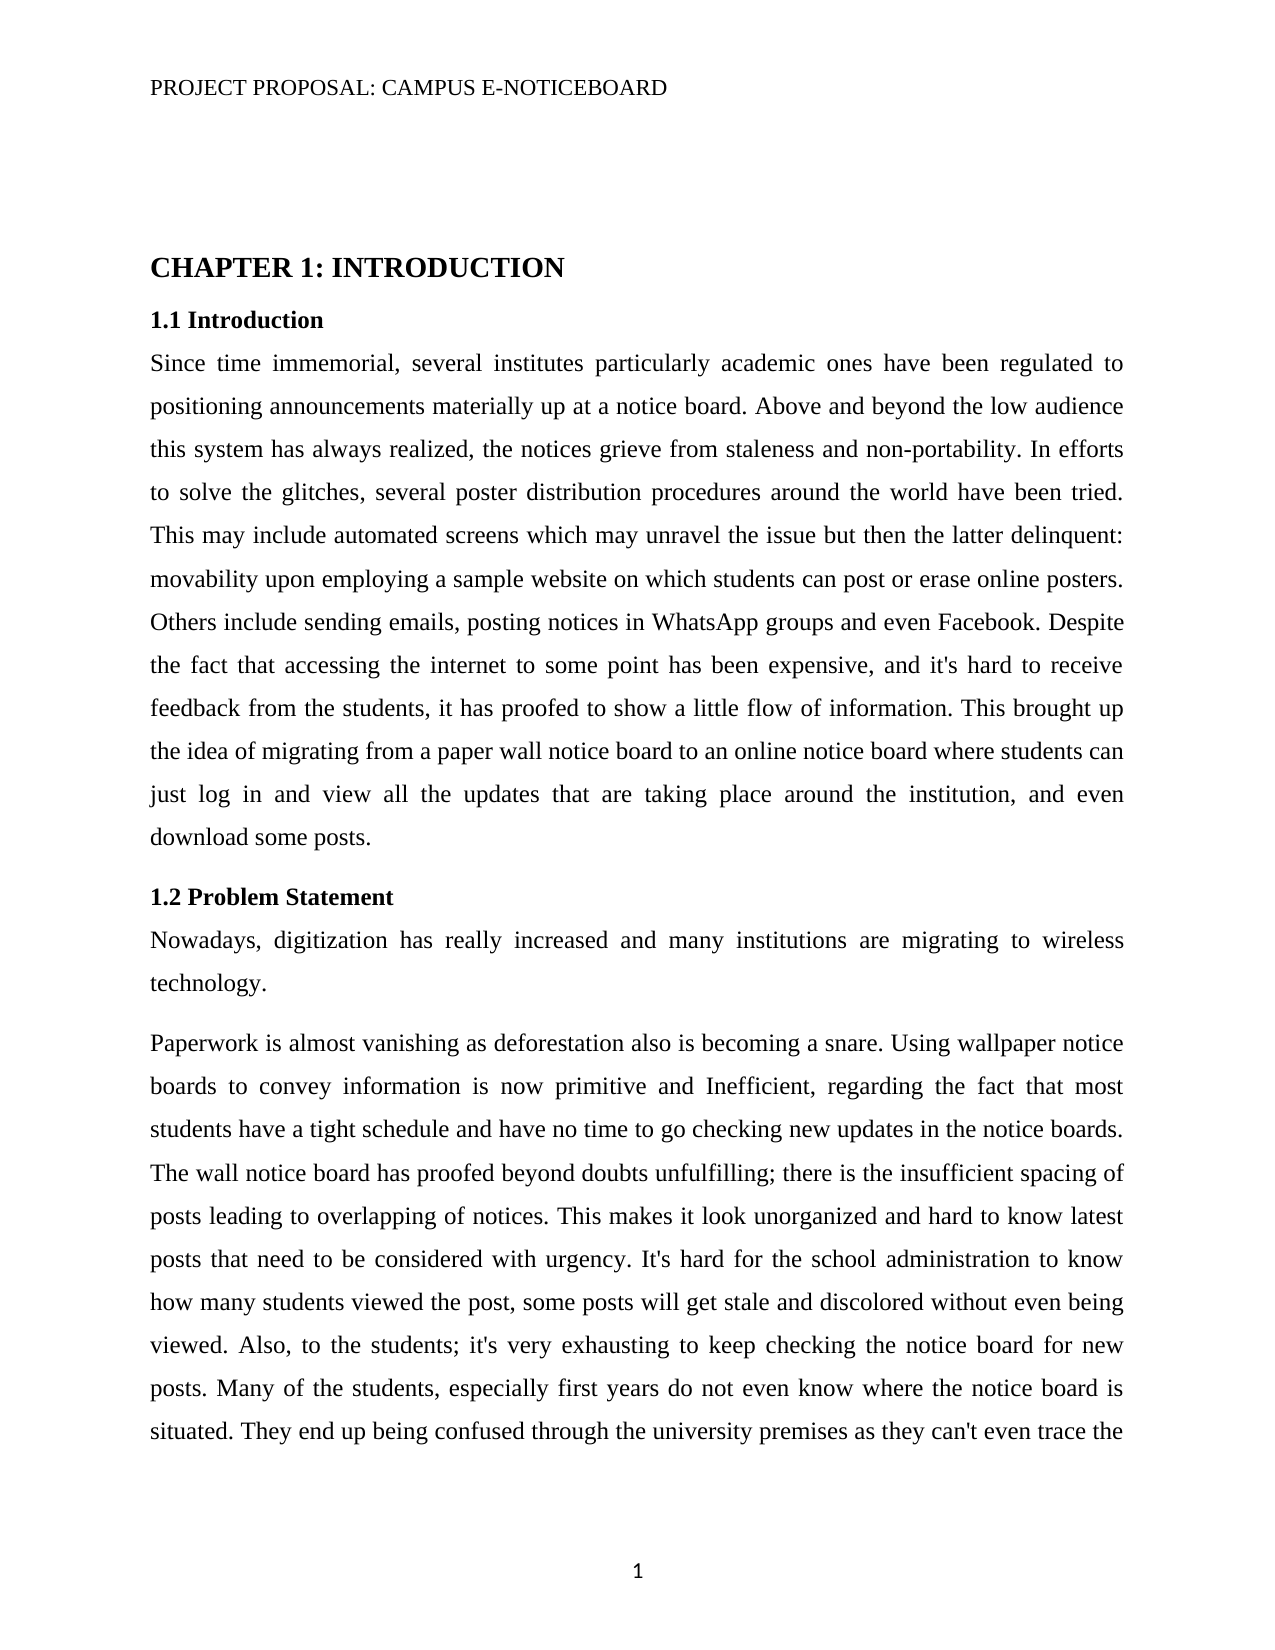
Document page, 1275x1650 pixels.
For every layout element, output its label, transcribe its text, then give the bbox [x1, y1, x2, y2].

subtitle 1.2 Problem Statement [150, 882, 1125, 911]
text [150, 1028, 1125, 1445]
text Since time immemorial, several institutes particularly academic ones have been regulated to positioning announcements materially up at a notice board. Above and beyond the low audience this system has always realized, the notices grieve from staleness and non-portability. In efforts to solve the glitches, several poster distribution procedures around the world have been tried. This may include automated screens which may unravel the issue but then the latter delinquent: movability upon employing a sample website on which students can post or erase online posters. Others include sending emails, posting notices in WhatsApp groups and even Facebook. Despite the fact that accessing the internet to some point has been expensive, and it's hard to receive feedback from the students, it has proofed to show a little flow of information. This brought up the idea of migrating from a paper wall notice board to an online notice board where students can just log in and view all the updates that are taking place around the institution, and even download some posts. [150, 348, 1125, 851]
subtitle 1.1 Introduction [150, 305, 1125, 334]
text Nowadays, digitization has really increased and many institutions are migrating to wireless technology. [150, 925, 1125, 997]
subtitle CHAPTER 1: INTRODUCTION [150, 250, 1125, 284]
